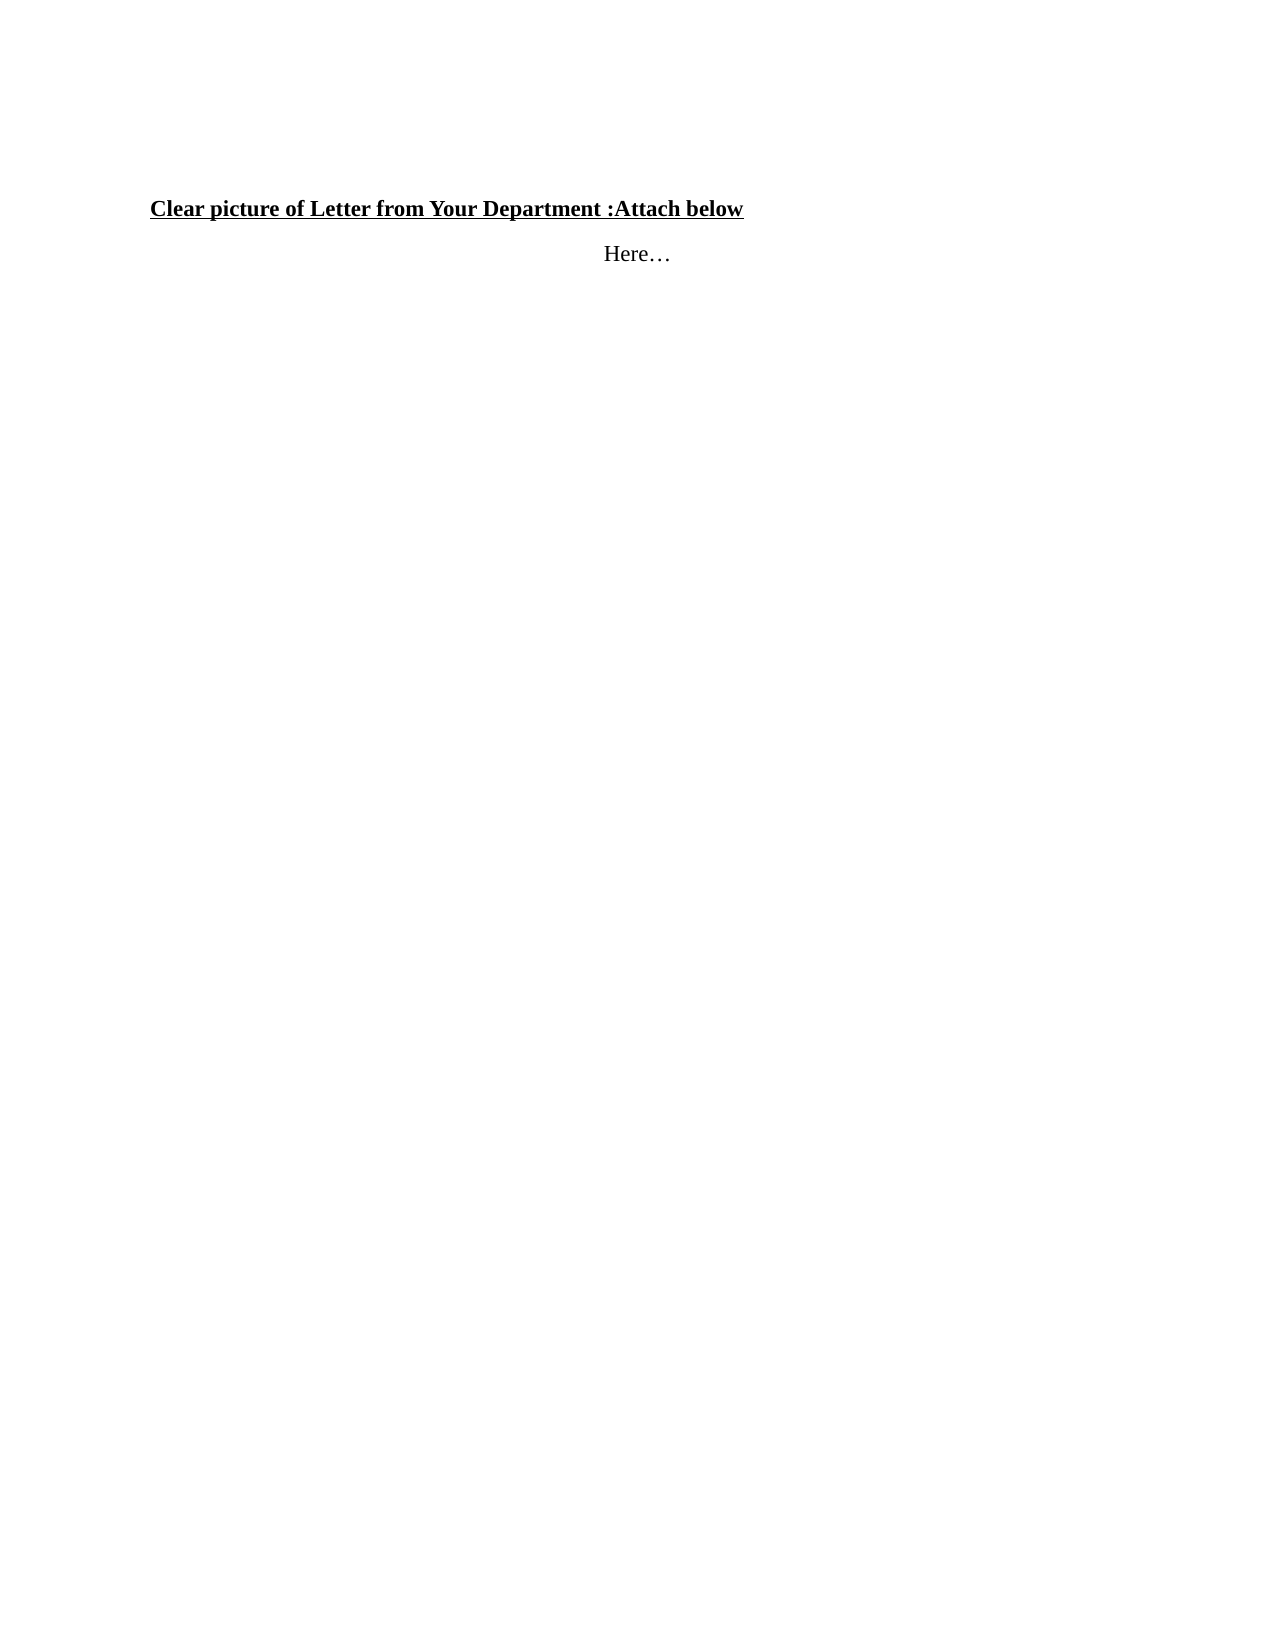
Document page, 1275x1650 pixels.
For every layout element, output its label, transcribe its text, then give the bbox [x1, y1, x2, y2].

text Clear picture of Letter from Your Department :Attach below [150, 195, 1125, 221]
text Here… [150, 240, 1125, 267]
